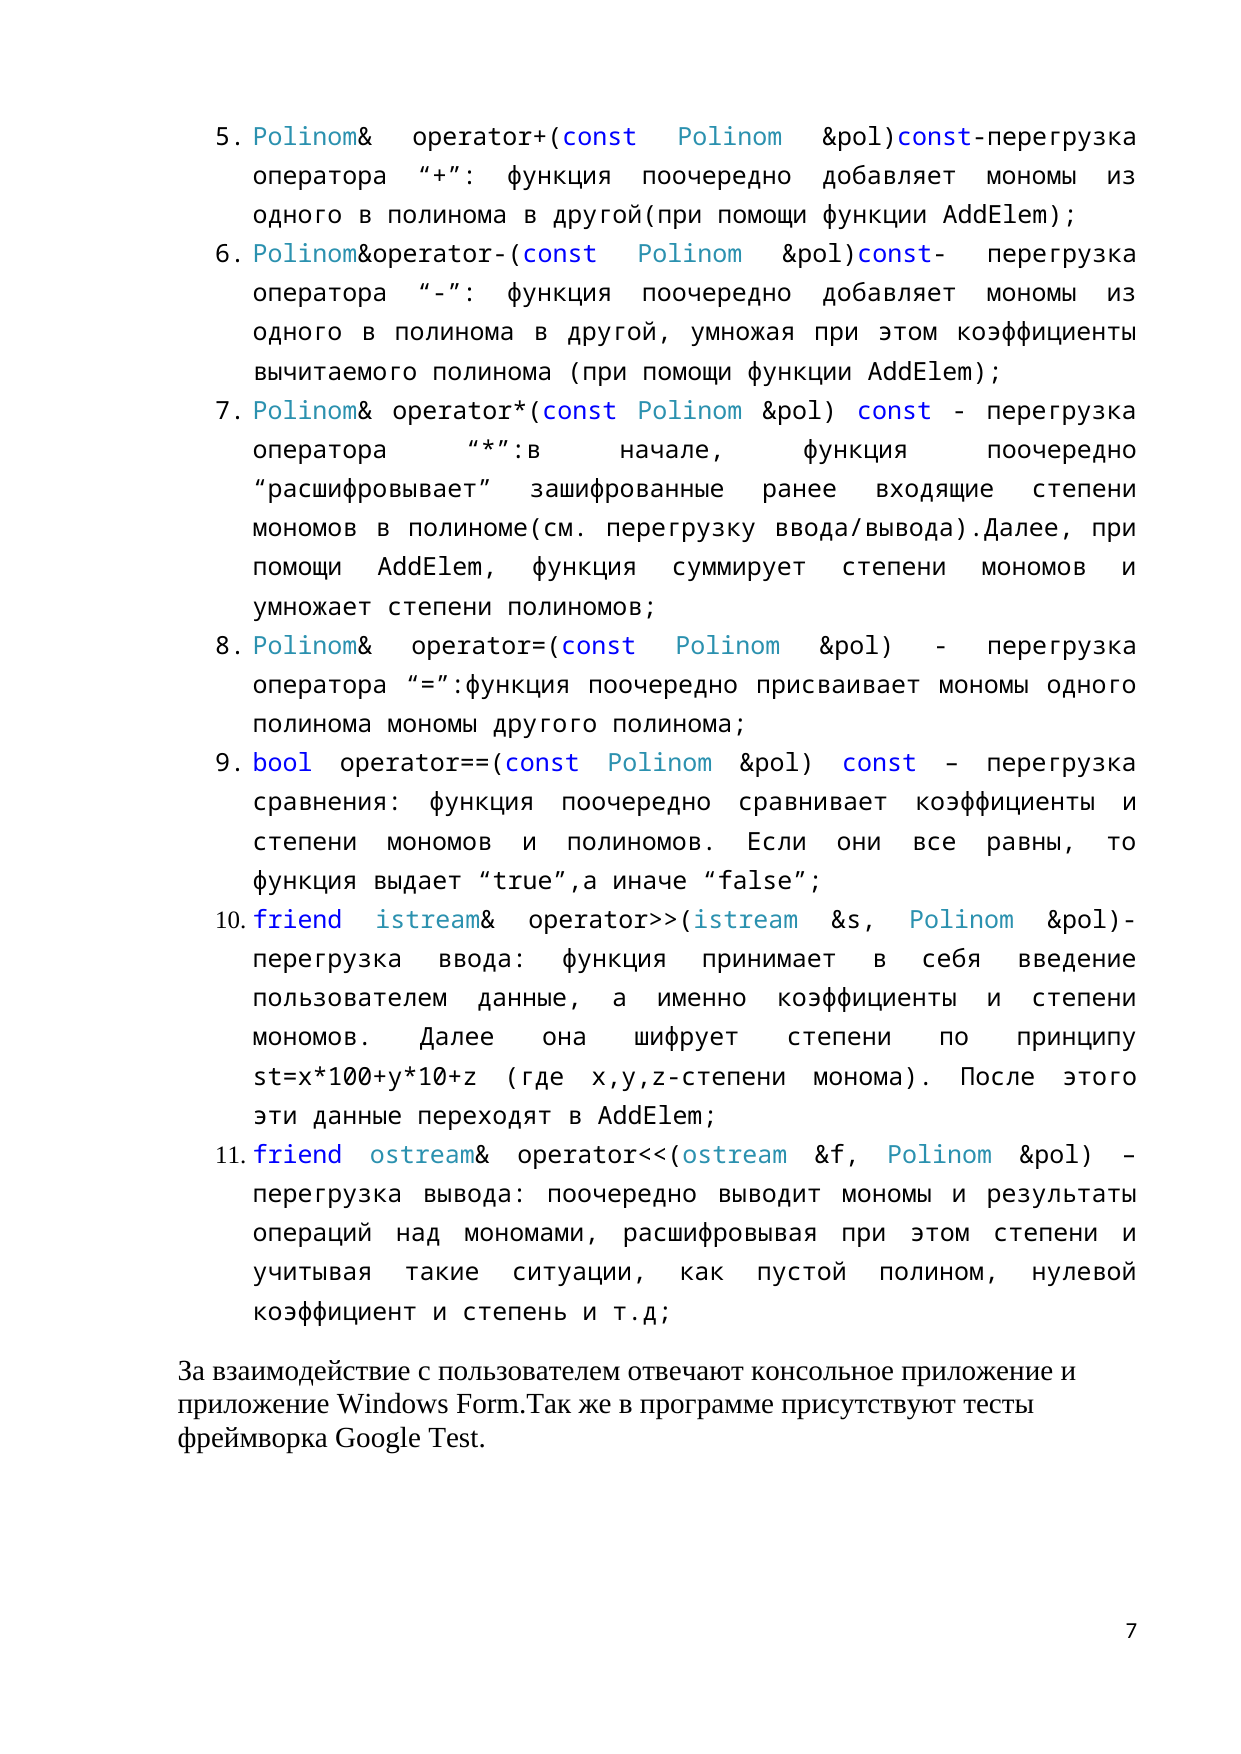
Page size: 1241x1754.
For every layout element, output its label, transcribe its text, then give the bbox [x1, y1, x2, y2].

list Polinom& operator+(const Polinom &pol)const-перегрузка оператора “+”: функция поочередно добавляет мономы из одного в полинома в другой(при помощи функции AddElem); [215, 152, 1137, 231]
list Polinom& operator*(const Polinom &pol) const - перегрузка оператора “*”:в начале, функция поочередно “расшифровывает” зашифрованные ранее входящие степени мономов в полиноме(см. перегрузку ввода/вывода).Далее, при помощи AddElem, функция суммирует степени мономов и умножает степени полиномов; [215, 426, 1137, 622]
list bool operator==(const Polinom &pol) const – перегрузка сравнения: функция поочередно сравнивает коэффициенты и степени мономов и полиномов. Если они все равны, то функция выдает “true”,а иначе “false”; [215, 745, 1137, 896]
list friend ostream& operator<<(ostream &f, Polinom &pol) – перегрузка вывода: поочередно выводит мономы и результаты операций над мономами, расшифровывая при этом степени и учитывая такие ситуации, как пустой полином, нулевой коэффициент и степень и т.д; [215, 1136, 1137, 1327]
text За взаимодействие с пользователем отвечают консольное приложение и приложение Windows Form.Так же в программе присутствуют тесты фреймворка Google Test. [177, 1353, 1137, 1454]
list Polinom& operator=(const Polinom &pol) - перегрузка оператора “=”:функция поочередно присваивает мономы одного полинома мономы другого полинома; [215, 661, 1137, 740]
list Polinom&operator-(const Polinom &pol)const- перегрузка оператора “-”: функция поочередно добавляет мономы из одного в полинома в другой, умножая при этом коэффициенты вычитаемого полинома (при помощи функции AddElem); [215, 270, 1137, 387]
list friend istream& operator>>(istream &s, Polinom &pol)- перегрузка ввода: функция принимает в себя введение пользователем данные, а именно коэффициенты и степени мономов. Далее она шифрует степени по принципу st=x*100+y*10+z (где x,y,z-степени монома). После этого эти данные переходят в AddElem; [215, 901, 1137, 1131]
